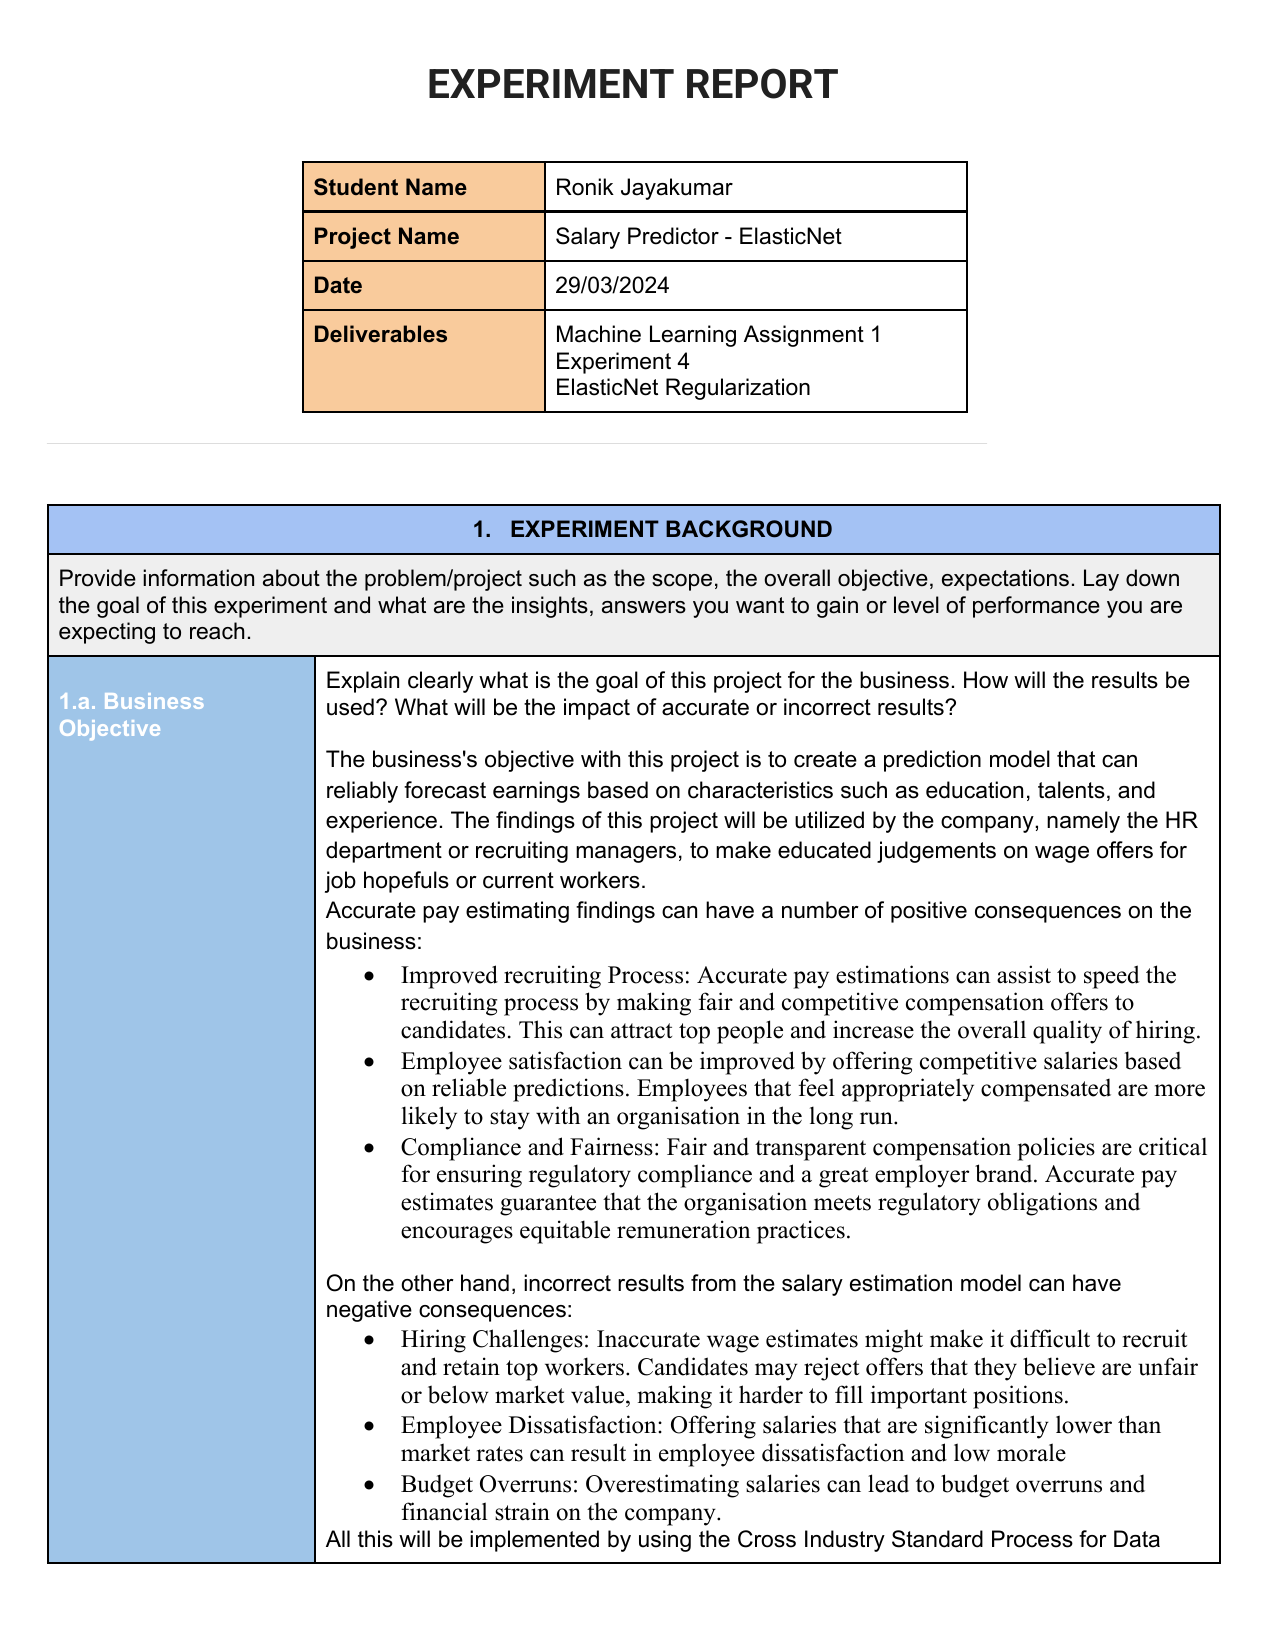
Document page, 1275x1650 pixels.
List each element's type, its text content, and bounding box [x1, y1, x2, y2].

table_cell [49, 657, 314, 1562]
subtitle EXPERIMENT REPORT [47, 60, 1219, 108]
table_cell Salary Predictor - ElasticNet [546, 213, 966, 260]
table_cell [316, 657, 1219, 1562]
table_header Student Name [304, 163, 544, 210]
table_cell Provide information about the problem/project such as the scope, the overall objective, expectations. Lay down the goal of this experiment and what are the insights, answers you want to gain or level of performance you are expecting to reach. [49, 555, 1219, 655]
table_cell Date [304, 262, 544, 309]
table_cell 29/03/2024 [546, 262, 966, 309]
table_cell Deliverables [304, 311, 544, 411]
table_header Ronik Jayakumar [546, 163, 966, 210]
table_cell Project Name [304, 213, 544, 260]
table_header EXPERIMENT BACKGROUND [49, 506, 1219, 553]
table_cell Machine Learning Assignment 1 Experiment 4 ElasticNet Regularization [546, 311, 966, 411]
